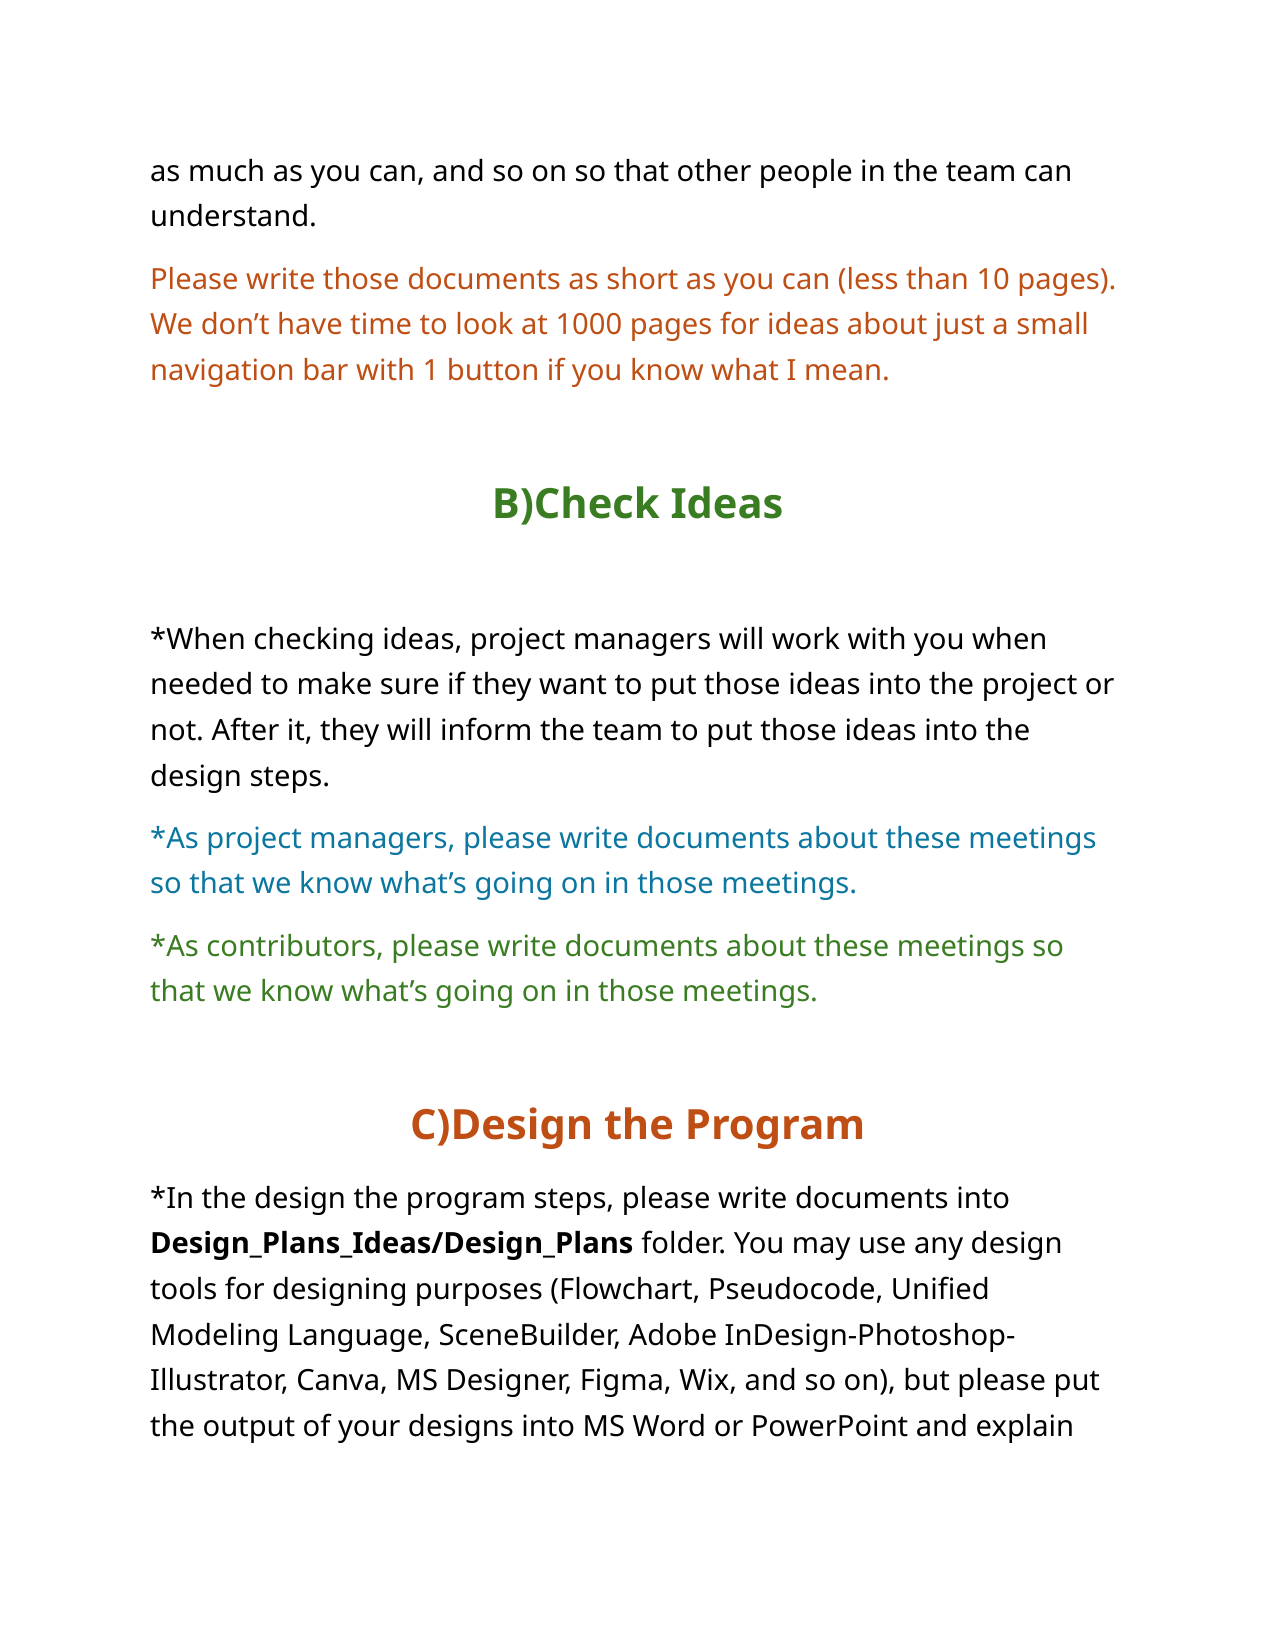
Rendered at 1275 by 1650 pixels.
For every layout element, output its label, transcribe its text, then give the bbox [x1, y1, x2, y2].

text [150, 150, 1125, 235]
text Please write those documents as short as you can (less than 10 pages). We don’t have time to look at 1000 pages for ideas about just a small navigation bar with 1 button if you know what I mean. [150, 258, 1125, 389]
text *When checking ideas, project managers will work with you when needed to make sure if they want to put those ideas into the project or not. After it, they will inform the team to put those ideas into the design steps. [150, 618, 1125, 794]
text B)Check Ideas [150, 474, 1125, 531]
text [150, 1177, 1125, 1445]
text C)Design the Program [150, 1095, 1125, 1152]
text *As contributors, please write documents about these meetings so that we know what’s going on in those meetings. [150, 925, 1125, 1010]
text *As project managers, please write documents about these meetings so that we know what’s going on in those meetings. [150, 817, 1125, 902]
